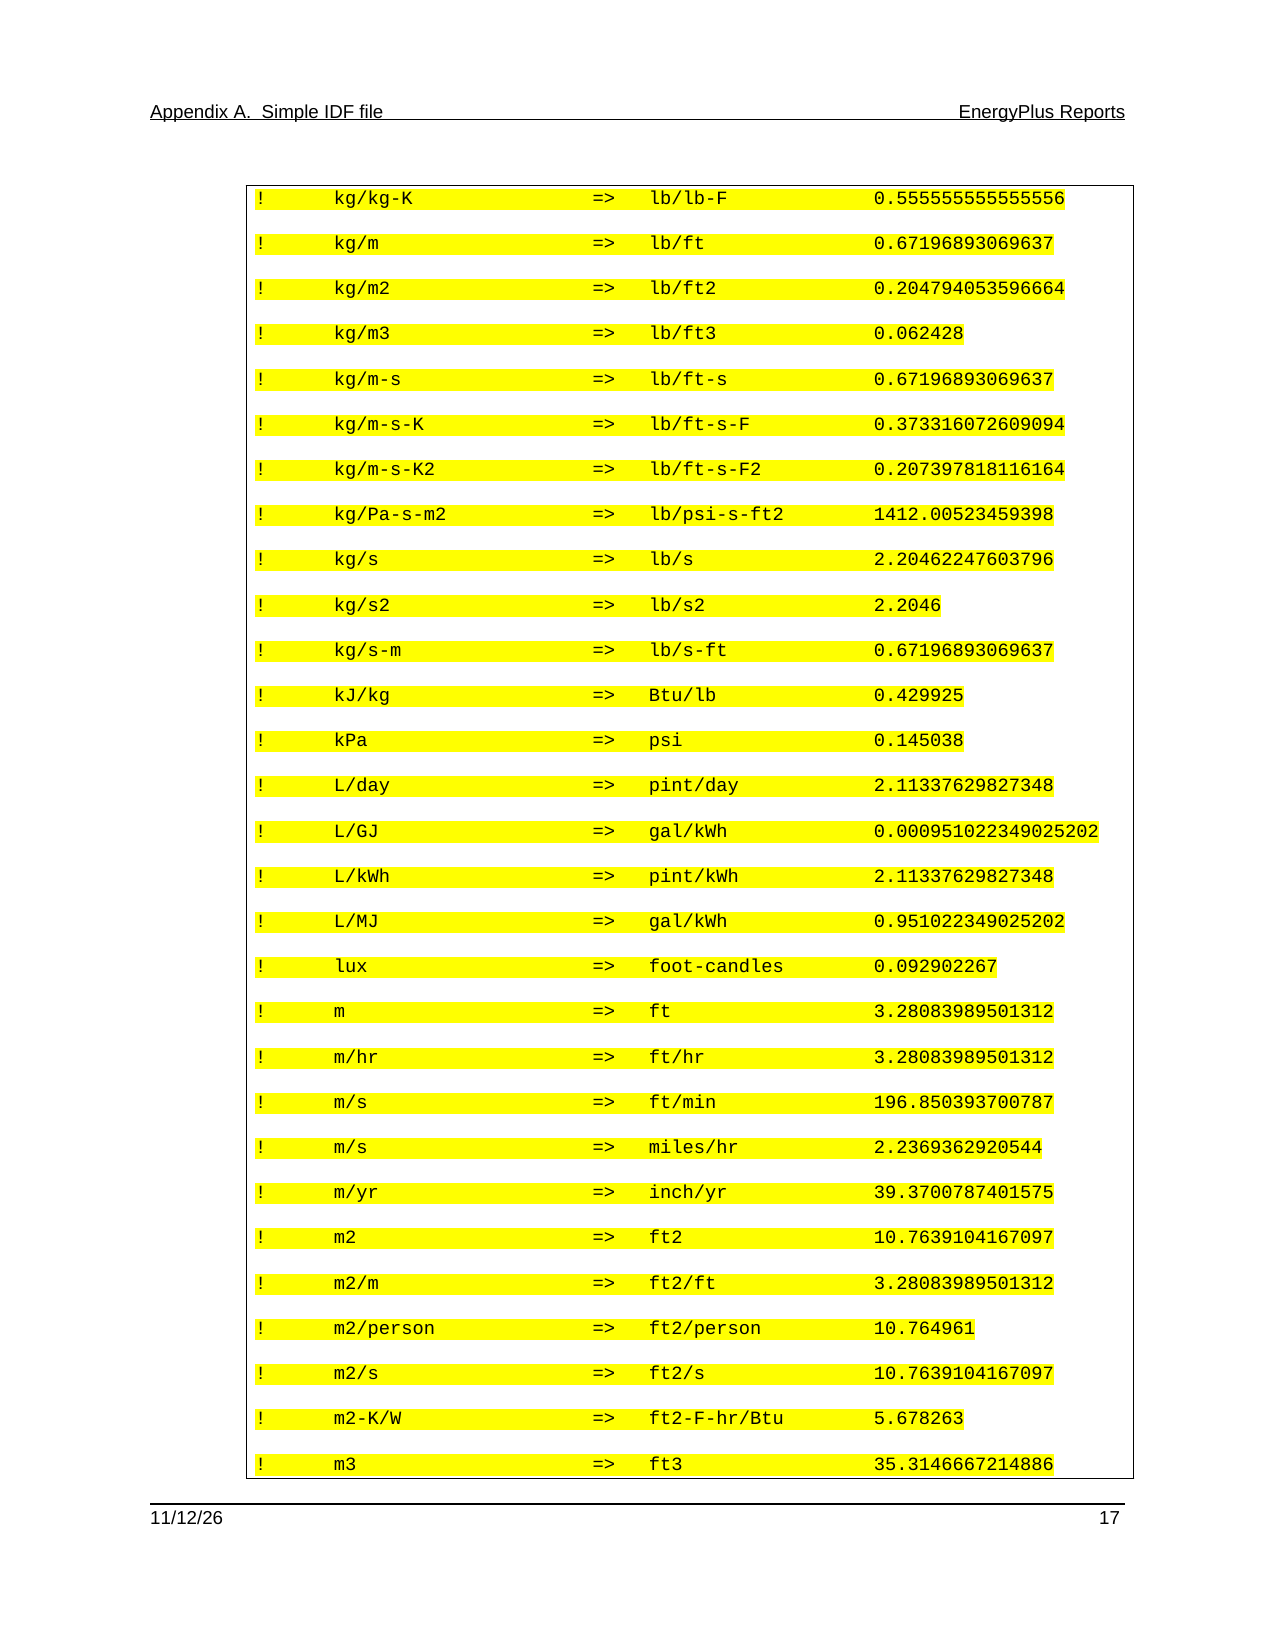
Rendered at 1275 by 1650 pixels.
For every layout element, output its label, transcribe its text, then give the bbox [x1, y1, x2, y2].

text ! kg/m-s => lb/ft-s 0.67196893069637 [247, 366, 1133, 391]
text ! kg/Pa-s-m2 => lb/psi-s-ft2 1412.00523459398 [247, 502, 1133, 526]
text ! m2 => ft2 10.7639104167097 [247, 1225, 1133, 1249]
text ! kg/m => lb/ft 0.67196893069637 [247, 231, 1133, 255]
text ! m/s => miles/hr 2.2369362920544 [247, 1135, 1133, 1159]
text ! kPa => psi 0.145038 [247, 728, 1133, 752]
text ! m2/m => ft2/ft 3.28083989501312 [247, 1270, 1133, 1295]
text ! kg/kg-K => lb/lb-F 0.555555555555556 [247, 186, 1133, 210]
text ! L/MJ => gal/kWh 0.951022349025202 [247, 909, 1133, 933]
text ! kg/m-s-K2 => lb/ft-s-F2 0.207397818116164 [247, 457, 1133, 481]
text ! kg/s => lb/s 2.20462247603796 [247, 547, 1133, 571]
text ! m/hr => ft/hr 3.28083989501312 [247, 1044, 1133, 1069]
text ! kg/m2 => lb/ft2 0.204794053596664 [247, 276, 1133, 300]
text ! L/GJ => gal/kWh 0.000951022349025202 [247, 818, 1133, 843]
text ! m2-K/W => ft2-F-hr/Btu 5.678263 [247, 1406, 1133, 1430]
text ! L/kWh => pint/kWh 2.11337629827348 [247, 863, 1133, 888]
text ! m => ft 3.28083989501312 [247, 999, 1133, 1023]
text ! m/s => ft/min 196.850393700787 [247, 1089, 1133, 1114]
text ! m2/s => ft2/s 10.7639104167097 [247, 1361, 1133, 1385]
text ! m2/person => ft2/person 10.764961 [247, 1316, 1133, 1340]
text ! kg/m3 => lb/ft3 0.062428 [247, 321, 1133, 345]
text ! lux => foot-candles 0.092902267 [247, 954, 1133, 978]
text ! kg/s2 => lb/s2 2.2046 [247, 592, 1133, 617]
text ! kg/s-m => lb/s-ft 0.67196893069637 [247, 637, 1133, 662]
text ! m/yr => inch/yr 39.3700787401575 [247, 1180, 1133, 1204]
text ! kJ/kg => Btu/lb 0.429925 [247, 683, 1133, 707]
text ! m3 => ft3 35.3146667214886 [247, 1451, 1133, 1478]
text ! L/day => pint/day 2.11337629827348 [247, 773, 1133, 797]
text ! kg/m-s-K => lb/ft-s-F 0.373316072609094 [247, 411, 1133, 436]
